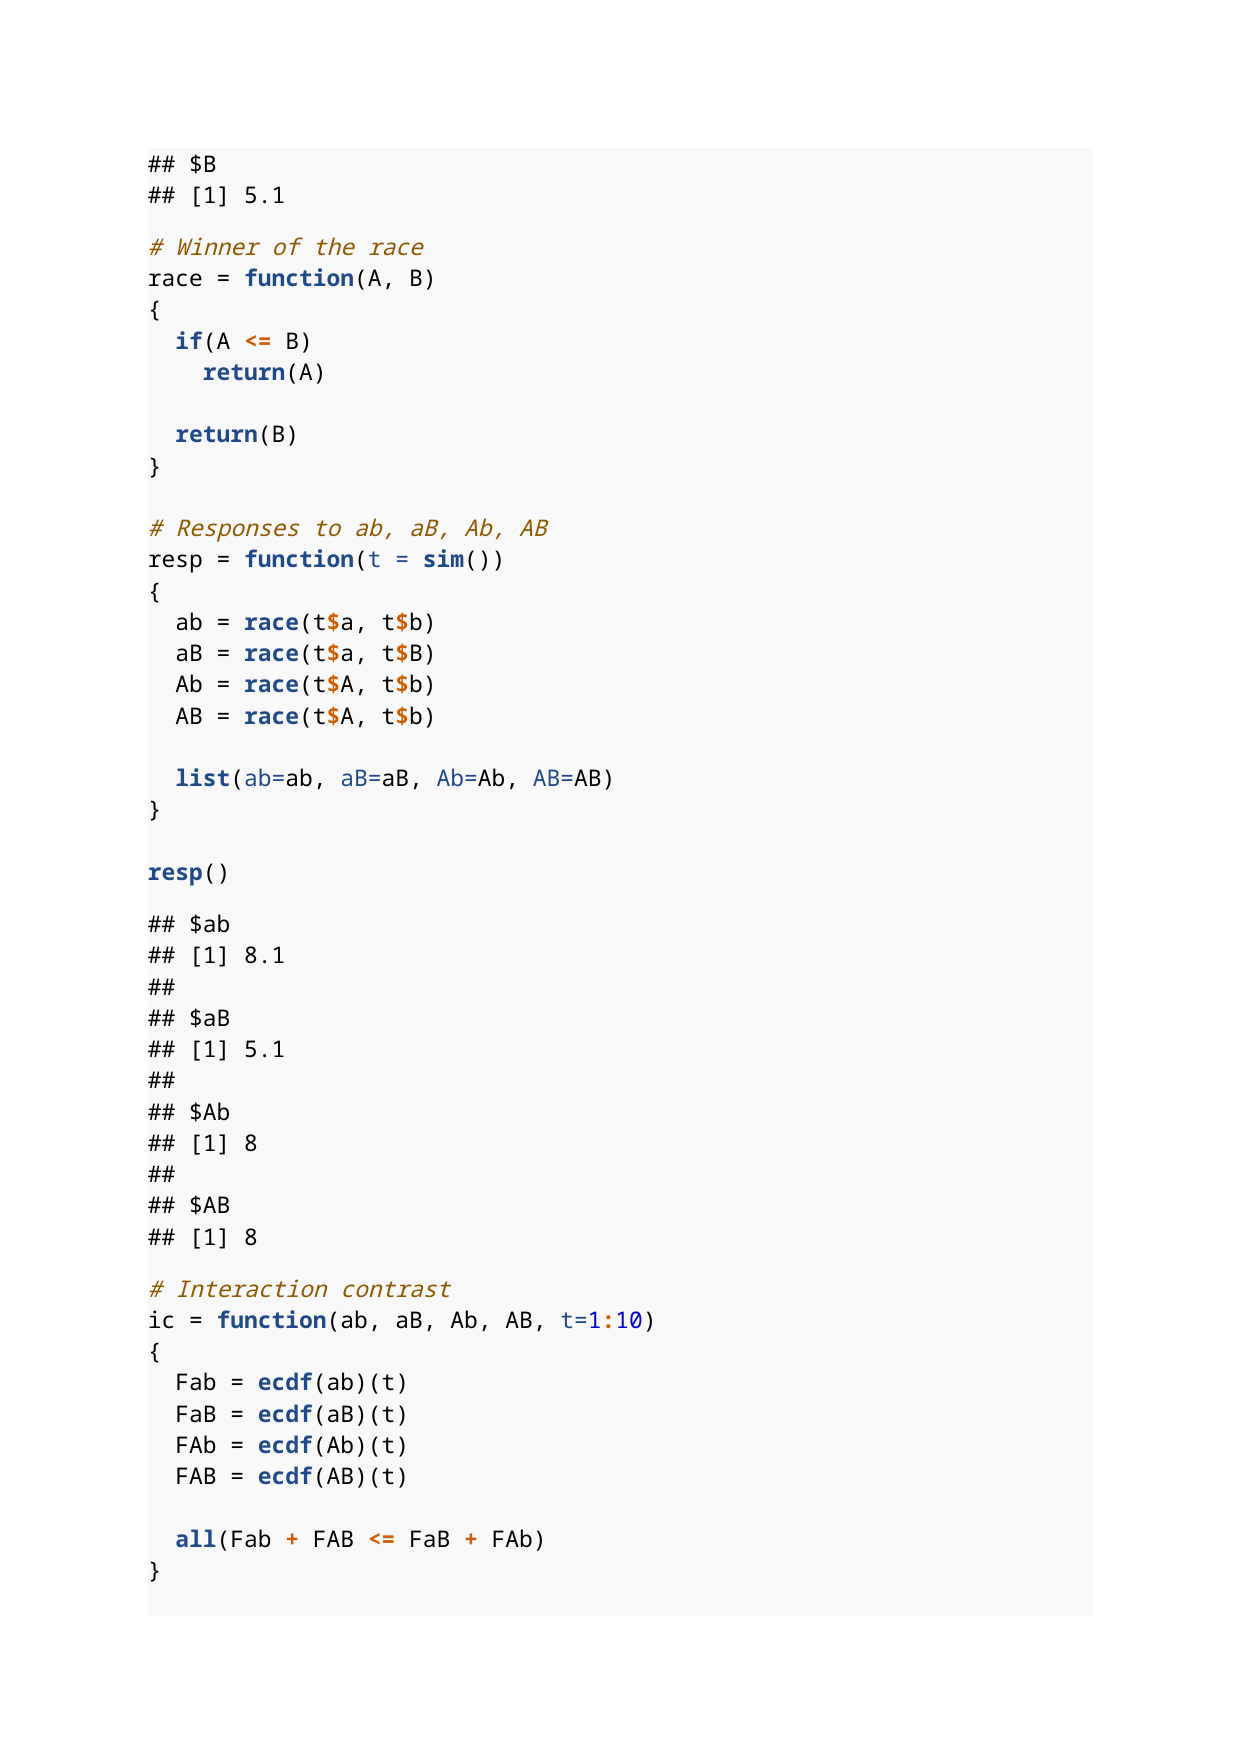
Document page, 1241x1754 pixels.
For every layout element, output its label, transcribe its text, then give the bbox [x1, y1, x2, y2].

text ## $a ## [1] 8 ## ## $A ## [1] 7 ## ## $b ## [1] 7.1 ## ## $B ## [1] 5.1 [216, 148, 1093, 210]
text # Winner of the race race = function(A, B) { if(A <= B) return(A) return(B) } # Responses to ab, aB, Ab, AB resp = function(t = sim()) { ab = race(t$a, t$b) aB = race(t$a, t$B) Ab = race(t$A, t$b) AB = race(t$A, t$b) list(ab=ab, aB=aB, Ab=Ab, AB=AB) } resp() [148, 231, 1093, 887]
text ## $ab ## [1] 8.1 ## ## $aB ## [1] 5.1 ## ## $Ab ## [1] 8 ## ## $AB ## [1] 8 [175, 908, 1093, 1252]
